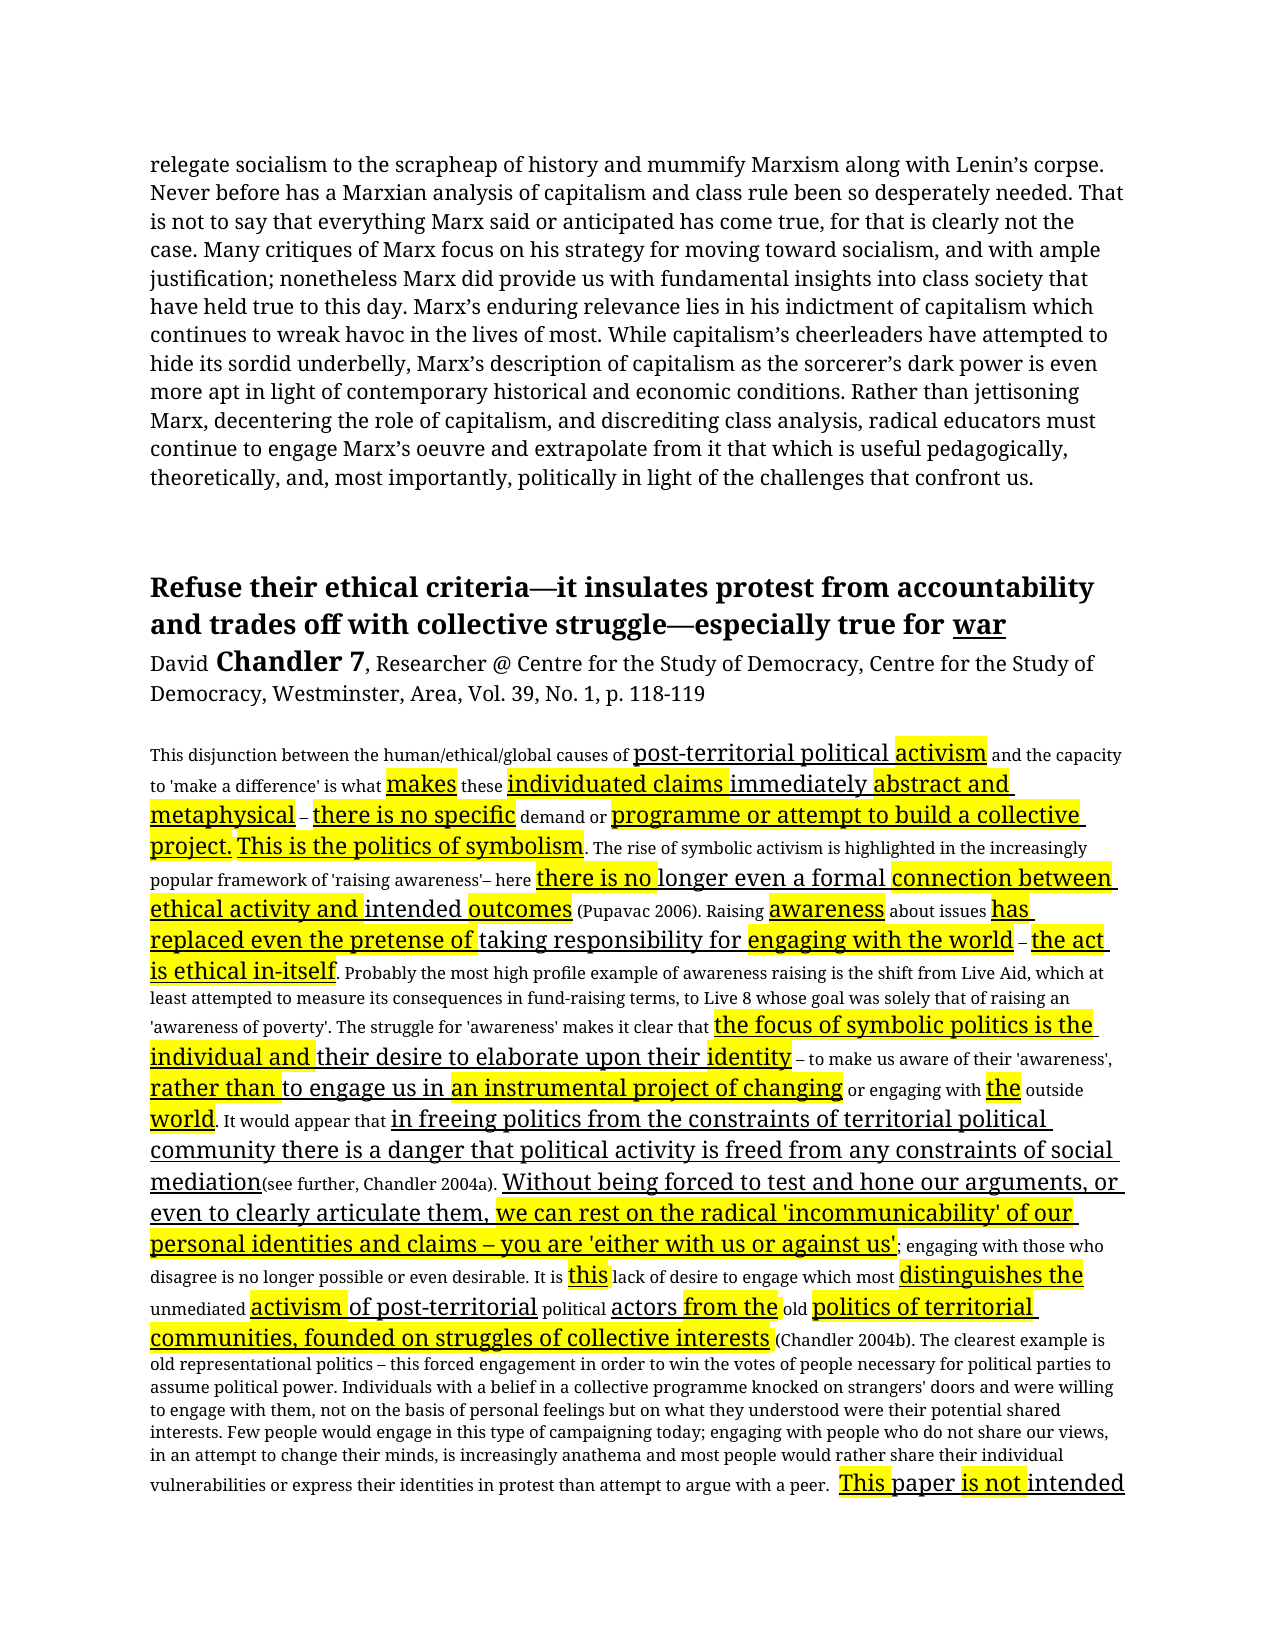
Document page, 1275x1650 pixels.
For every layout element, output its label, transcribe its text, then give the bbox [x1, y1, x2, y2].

subtitle Refuse their ethical criteria—it insulates protest from accountability and trades off with collective struggle—especially true for war [150, 569, 1125, 643]
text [150, 736, 1125, 1498]
text David Chandler 7, Researcher @ Centre for the Study of Democracy, Centre for the Study of Democracy, Westminster, Area, Vol. 39, No. 1, p. 118-119 [150, 643, 1125, 708]
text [150, 150, 1125, 491]
